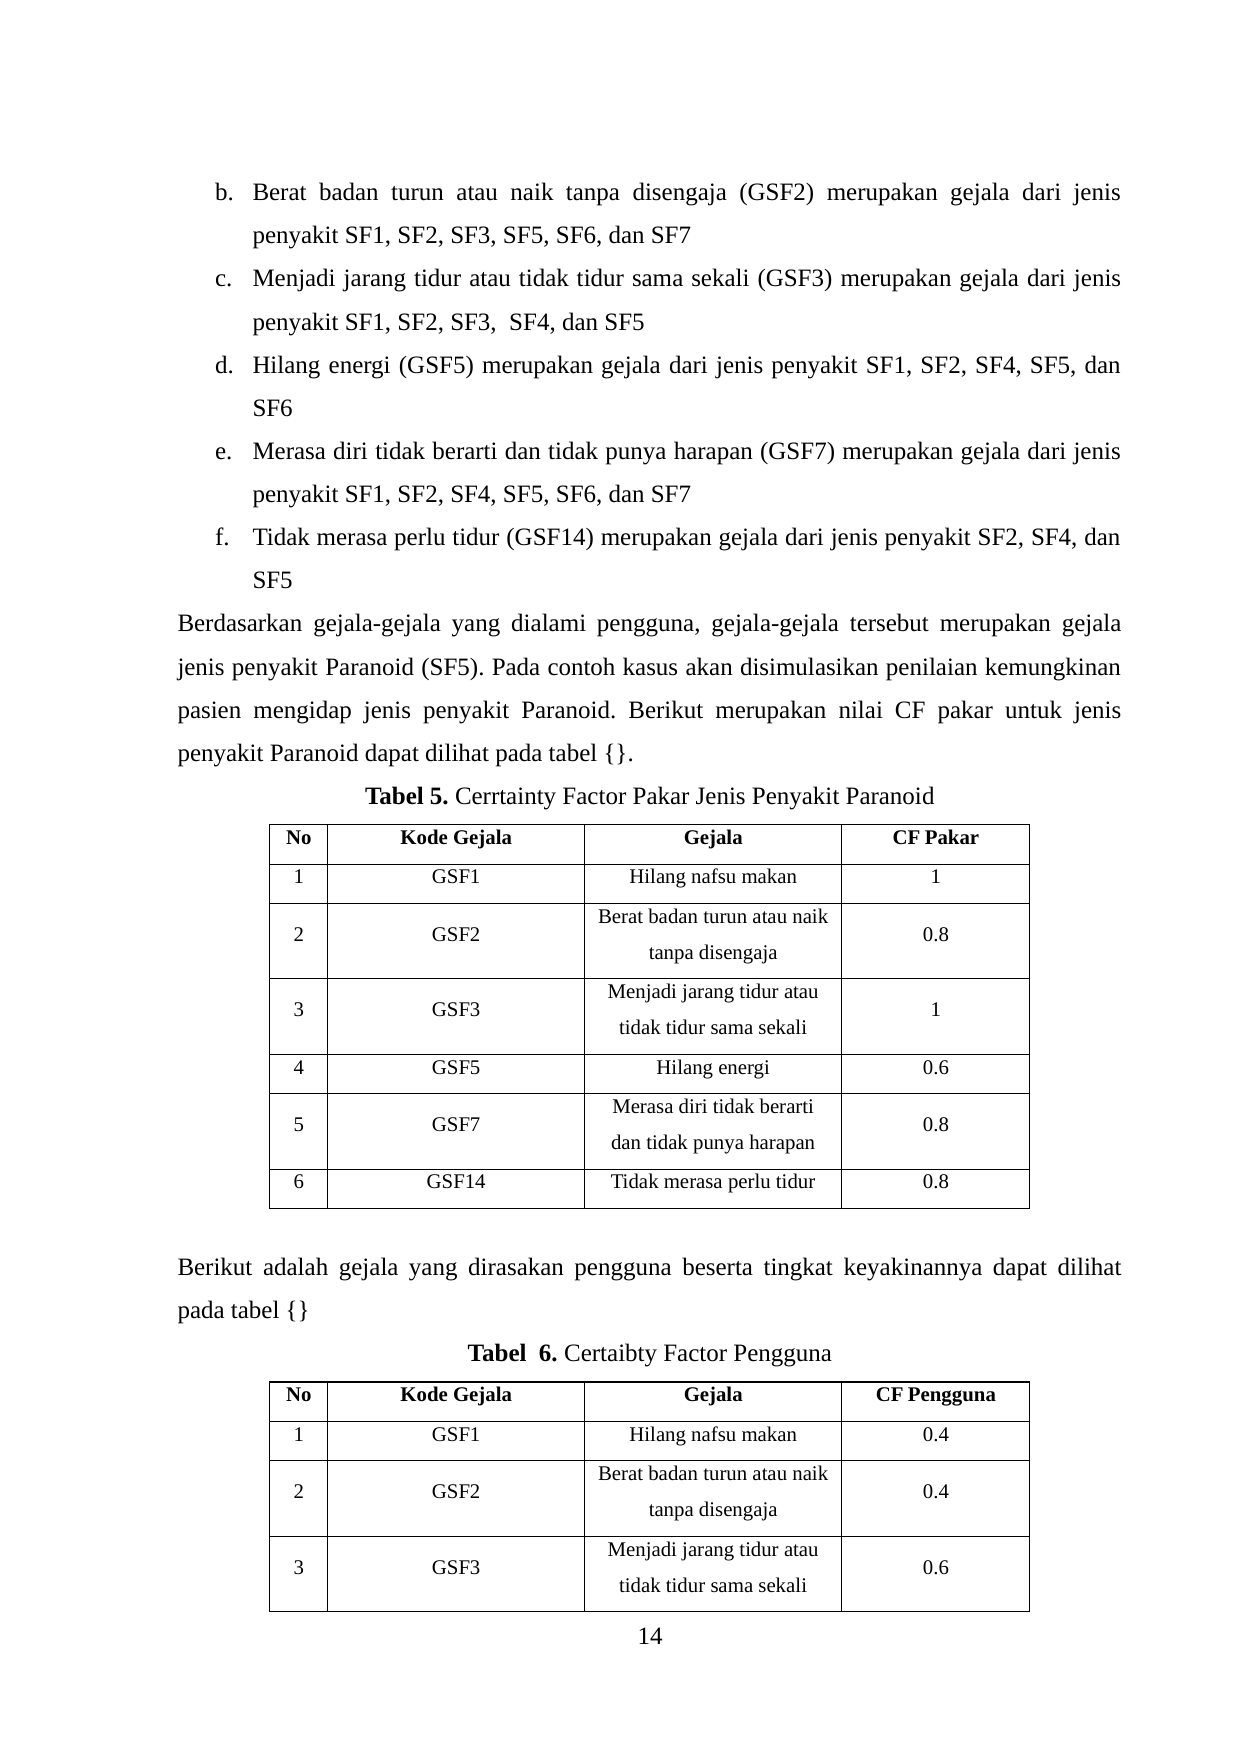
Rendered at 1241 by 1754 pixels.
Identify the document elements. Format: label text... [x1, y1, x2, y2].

table_cell 0.6 [842, 1055, 1029, 1093]
table_cell 1 [270, 865, 327, 903]
table_cell 0.8 [842, 1094, 1029, 1168]
table_header Kode Gejala [328, 825, 584, 863]
table_cell GSF5 [328, 1055, 584, 1093]
table_cell GSF2 [328, 904, 584, 978]
table_header Gejala [585, 1383, 841, 1421]
table_cell 6 [270, 1170, 327, 1208]
table_cell GSF1 [328, 865, 584, 903]
table_cell 3 [270, 1537, 327, 1611]
table_header No [270, 825, 327, 863]
table_cell Menjadi jarang tidur atau tidak tidur sama sekali [585, 979, 841, 1054]
table_cell Menjadi jarang tidur atau tidak tidur sama sekali [585, 1537, 841, 1611]
table_cell GSF3 [328, 979, 584, 1054]
table_header CF Pengguna [842, 1383, 1029, 1421]
table_cell Berat badan turun atau naik tanpa disengaja [585, 904, 841, 978]
table_cell 1 [842, 865, 1029, 903]
list Hilang energi (GSF5) merupakan gejala dari jenis penyakit SF1, SF2, SF4, SF5, dan SF6 [215, 350, 1122, 422]
table_cell 1 [270, 1422, 327, 1460]
table_cell 0.8 [842, 1170, 1029, 1208]
text Tabel 5. Cerrtainty Factor Pakar Jenis Penyakit Paranoid [177, 781, 1122, 810]
table_cell Hilang nafsu makan [585, 865, 841, 903]
table_cell 3 [270, 979, 327, 1054]
table_cell 0.4 [842, 1461, 1029, 1536]
table_cell Tidak merasa perlu tidur [585, 1170, 841, 1208]
table_cell Merasa diri tidak berarti dan tidak punya harapan [585, 1094, 841, 1168]
table_cell GSF1 [328, 1422, 584, 1460]
list Menjadi jarang tidur atau tidak tidur sama sekali (GSF3) merupakan gejala dari jenis penyakit SF1, SF2, SF3, SF4, dan SF5 [215, 263, 1122, 335]
text Tabel 6. Certaibty Factor Pengguna [177, 1338, 1122, 1367]
table_cell GSF7 [328, 1094, 584, 1168]
table_cell GSF2 [328, 1461, 584, 1536]
table_cell 4 [270, 1055, 327, 1093]
table_cell 2 [270, 904, 327, 978]
text Berdasarkan gejala-gejala yang dialami pengguna, gejala-gejala tersebut merupakan gejala jenis penyakit Paranoid (SF5). Pada contoh kasus akan disimulasikan penilaian kemungkinan pasien mengidap jenis penyakit Paranoid. Berikut merupakan nilai CF pakar untuk jenis penyakit Paranoid dapat dilihat pada tabel {}. [177, 608, 1122, 767]
table_header Kode Gejala [328, 1383, 584, 1421]
list Tidak merasa perlu tidur (GSF14) merupakan gejala dari jenis penyakit SF2, SF4, dan SF5 [215, 522, 1122, 594]
table_cell 0.6 [842, 1537, 1029, 1611]
table_cell Hilang energi [585, 1055, 841, 1093]
text Berikut adalah gejala yang dirasakan pengguna beserta tingkat keyakinannya dapat dilihat pada tabel {} [177, 1252, 1122, 1324]
table_cell GSF14 [328, 1170, 584, 1208]
list Merasa diri tidak berarti dan tidak punya harapan (GSF7) merupakan gejala dari jenis penyakit SF1, SF2, SF4, SF5, SF6, dan SF7 [215, 436, 1122, 508]
table_cell GSF3 [328, 1537, 584, 1611]
table_cell 0.4 [842, 1422, 1029, 1460]
table_header Gejala [585, 825, 841, 863]
table_header CF Pakar [842, 825, 1029, 863]
list Berat badan turun atau naik tanpa disengaja (GSF2) merupakan gejala dari jenis penyakit SF1, SF2, SF3, SF5, SF6, dan SF7 [215, 177, 1122, 249]
table_cell Hilang nafsu makan [585, 1422, 841, 1460]
table_cell 5 [270, 1094, 327, 1168]
table_cell Berat badan turun atau naik tanpa disengaja [585, 1461, 841, 1536]
table_header No [270, 1383, 327, 1421]
table_cell 2 [270, 1461, 327, 1536]
table_cell 0.8 [842, 904, 1029, 978]
table_cell 1 [842, 979, 1029, 1054]
